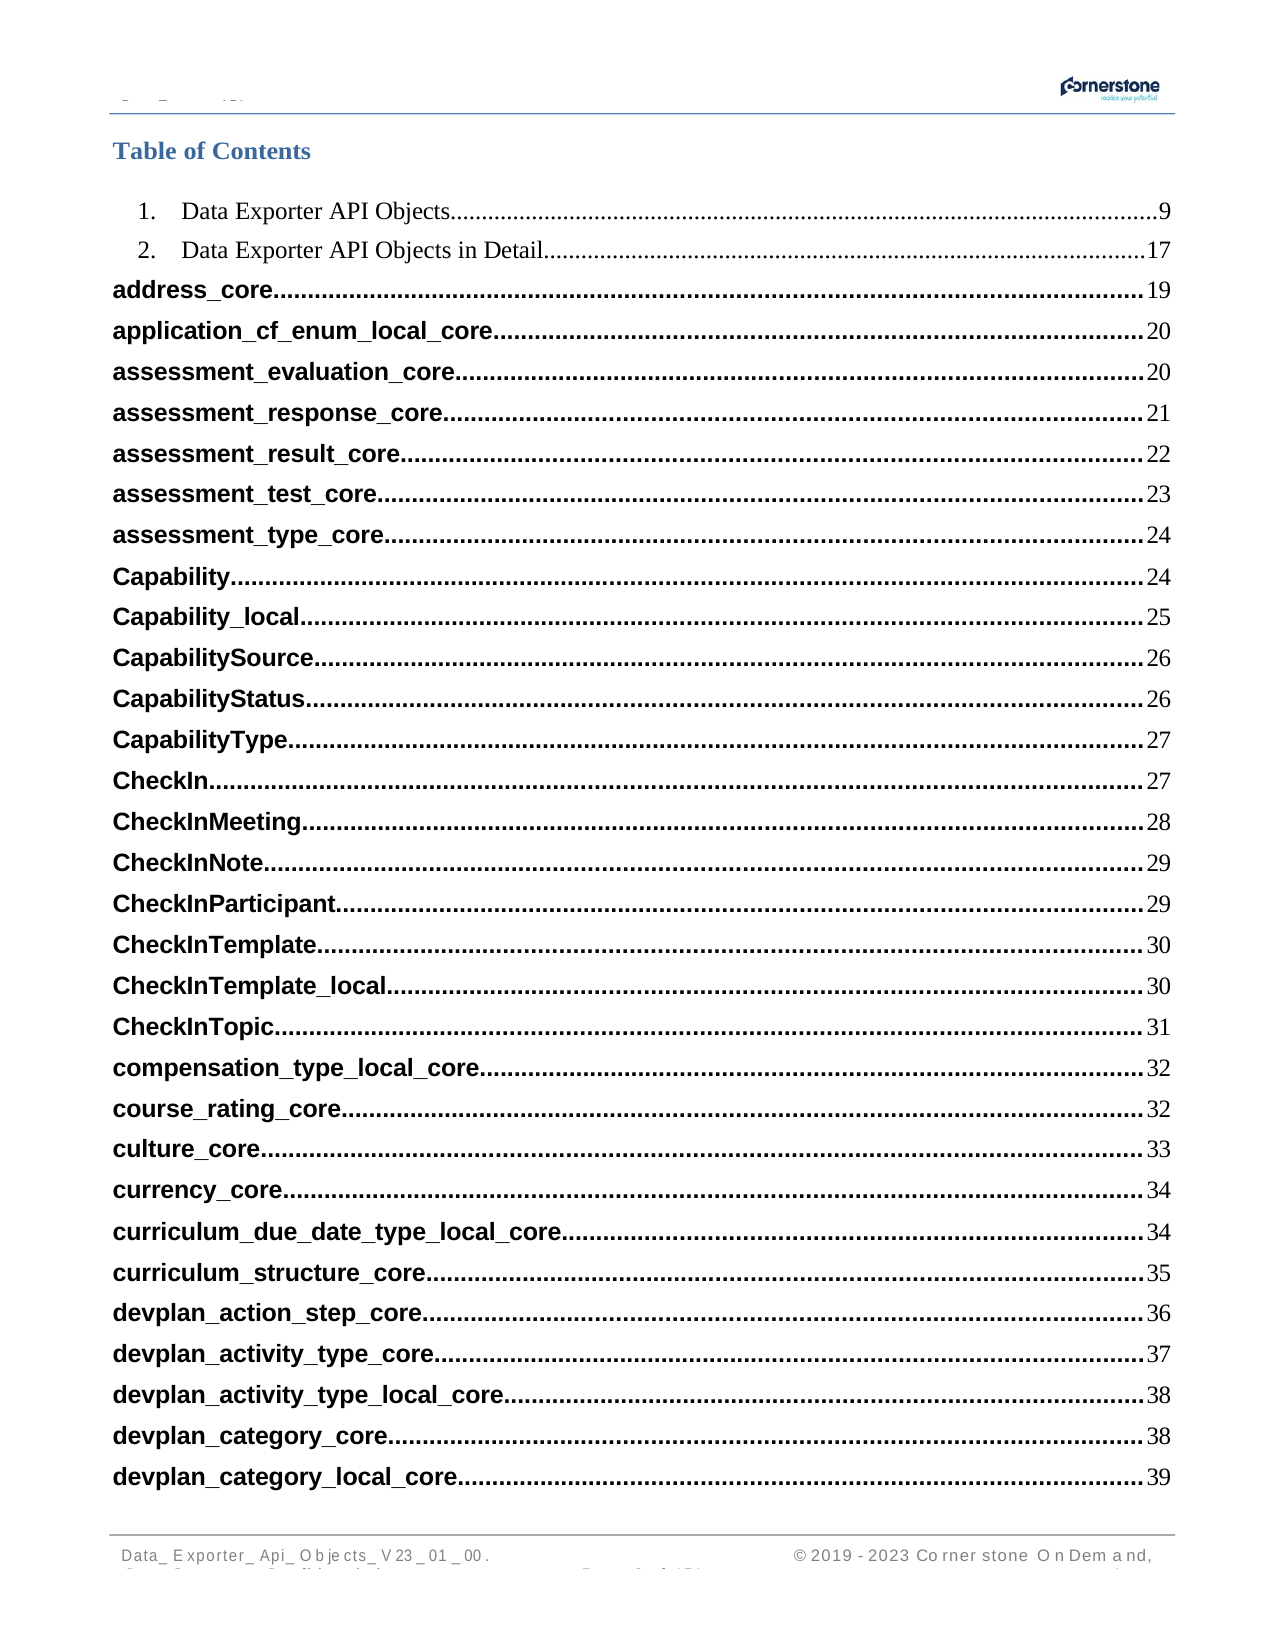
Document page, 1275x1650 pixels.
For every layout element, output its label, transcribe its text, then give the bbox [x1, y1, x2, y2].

text curriculum_due_date_type_local_core 34 [112, 1216, 1258, 1245]
text curriculum_structure_core 35 [112, 1257, 1258, 1286]
text devplan_activity_type_local_core 38 [112, 1380, 1258, 1409]
text CheckInParticipant 29 [112, 889, 1258, 918]
text assessment_evaluation_core 20 [112, 357, 1258, 386]
text CheckInTemplate_local 30 [112, 971, 1258, 999]
text application_cf_enum_local_core 20 [112, 316, 1258, 345]
text assessment_response_core 21 [112, 398, 1258, 426]
text devplan_activity_type_core 37 [112, 1339, 1258, 1368]
text compensation_type_local_core 32 [112, 1053, 1258, 1082]
subtitle Data Exporter API Objects 9 [137, 196, 1258, 225]
subtitle Data Exporter API Objects in Detail 17 [137, 235, 1258, 264]
text Capability_local 25 [112, 602, 1258, 631]
text CheckIn 27 [112, 766, 1258, 795]
text assessment_type_core 24 [112, 520, 1258, 549]
text devplan_category_local_core 39 [112, 1462, 1258, 1491]
text CheckInTemplate 30 [112, 930, 1258, 959]
text course_rating_core 32 [112, 1094, 1258, 1123]
text currency_core 34 [112, 1175, 1258, 1204]
text CheckInMeeting 28 [112, 807, 1258, 836]
text CapabilitySource 26 [112, 643, 1258, 672]
text Table of Contents [112, 136, 1258, 165]
text assessment_test_core 23 [112, 479, 1258, 508]
text CheckInTopic 31 [112, 1012, 1258, 1041]
text CapabilityType 27 [112, 725, 1258, 754]
text culture_core 33 [112, 1134, 1258, 1163]
text Capability 24 [112, 561, 1258, 590]
text assessment_result_core 22 [112, 439, 1258, 467]
text CapabilityStatus 26 [112, 684, 1258, 713]
text address_core 19 [112, 275, 1258, 304]
text CheckInNote 29 [112, 848, 1258, 877]
text devplan_action_step_core 36 [112, 1298, 1258, 1327]
text devplan_category_core 38 [112, 1421, 1258, 1450]
picture [1060, 75, 1160, 103]
